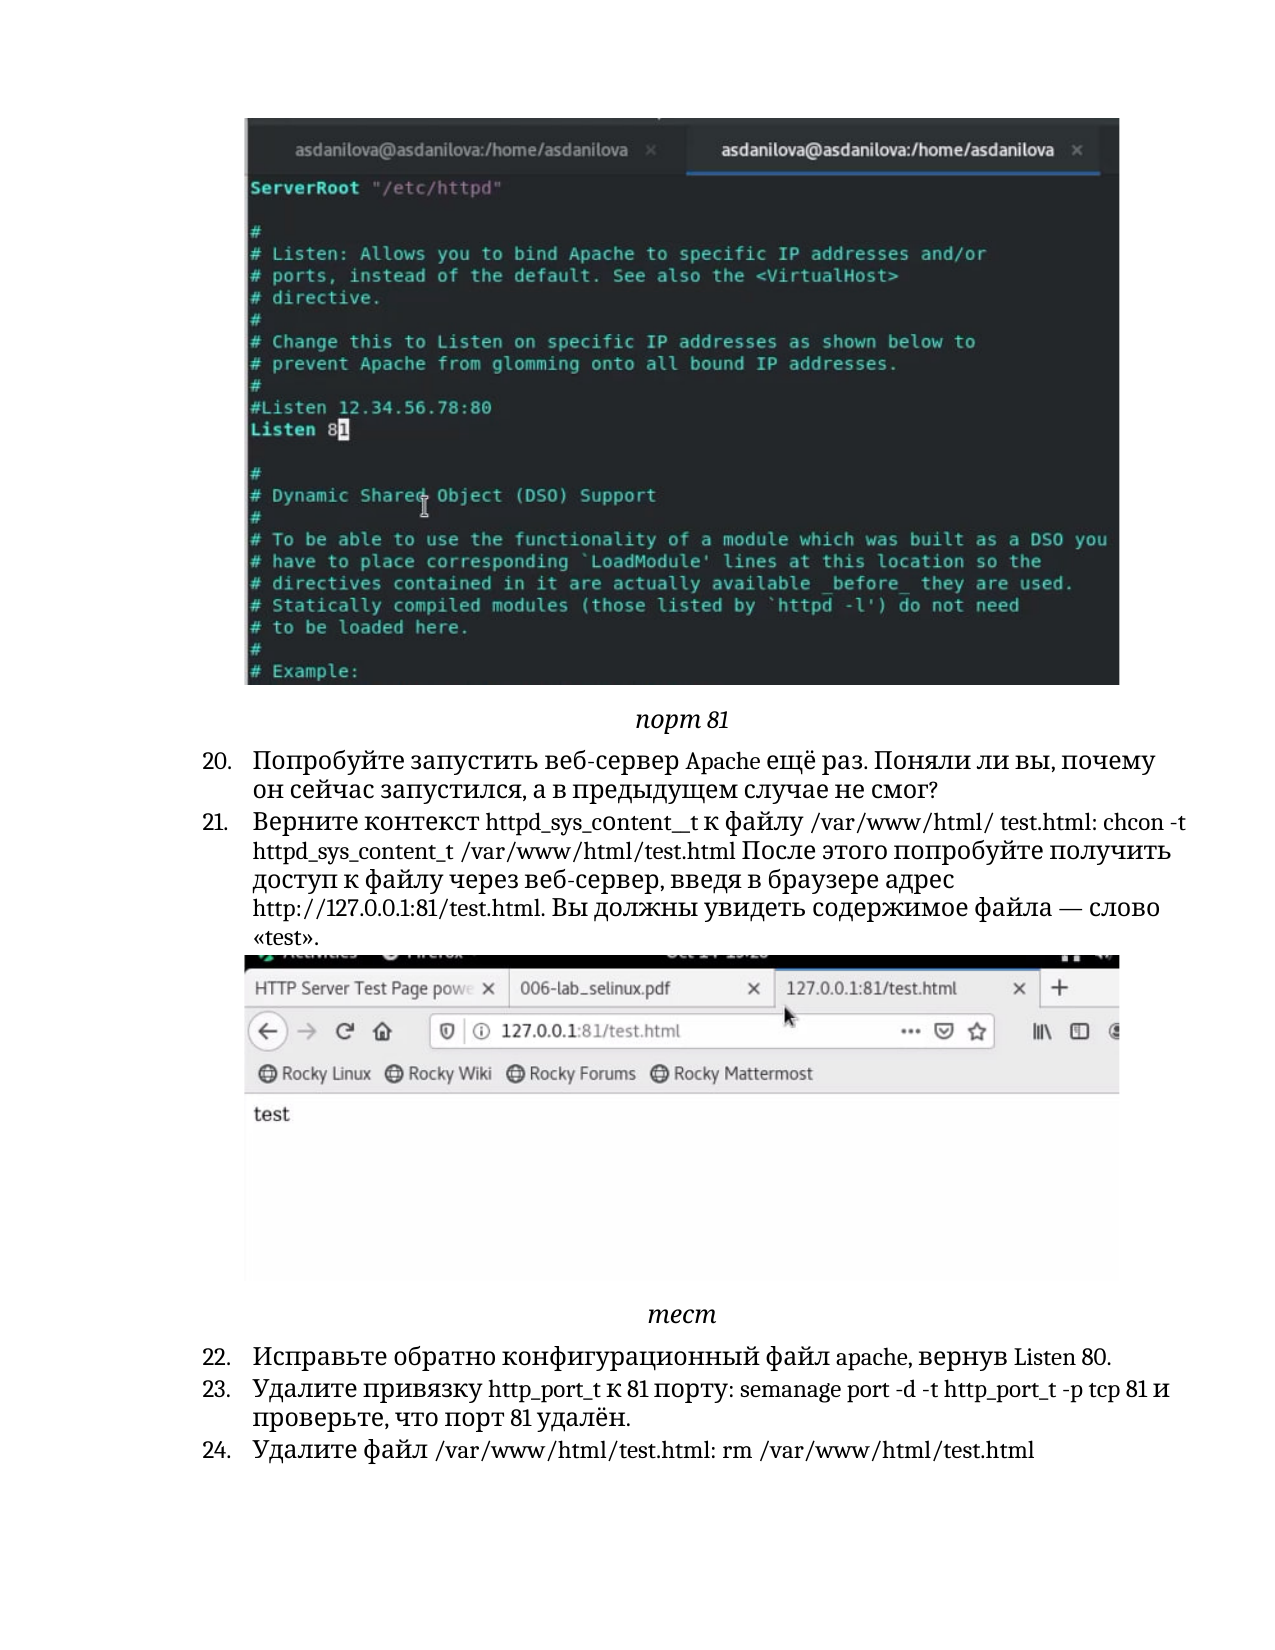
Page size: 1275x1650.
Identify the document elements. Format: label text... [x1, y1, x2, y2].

list Удалите файл /var/www/html/test.html: rm /var/www/html/test.html [202, 1436, 1186, 1465]
list Верните контекст httpd_sys_cоntent__t к файлу /var/www/html/ test.html: chcon -t httpd_sys_content_t /var/www/html/test.html После этого попробуйте получить доступ к файлу через веб-сервер, введя в браузере адрес http://127.0.0.1:81/test.html. Вы должны увидеть содержимое файла — слово «test». [202, 808, 1186, 952]
list Удалите привязку http_port_t к 81 порту: semanage port -d -t http_port_t -p tcp 81 и проверьте, что порт 81 удалён. [202, 1375, 1186, 1433]
text порт 81 [177, 706, 1186, 734]
list Попробуйте запустить веб-сервер Apache ещё раз. Поняли ли вы, почему он сейчас запустился, а в предыдущем случае не смог? [202, 747, 1186, 804]
picture [244, 118, 1120, 685]
list Исправьте обратно конфигурационный файл apache, вернув Listen 80. [202, 1343, 1186, 1371]
text тест [177, 1301, 1186, 1330]
picture [244, 955, 1120, 1281]
